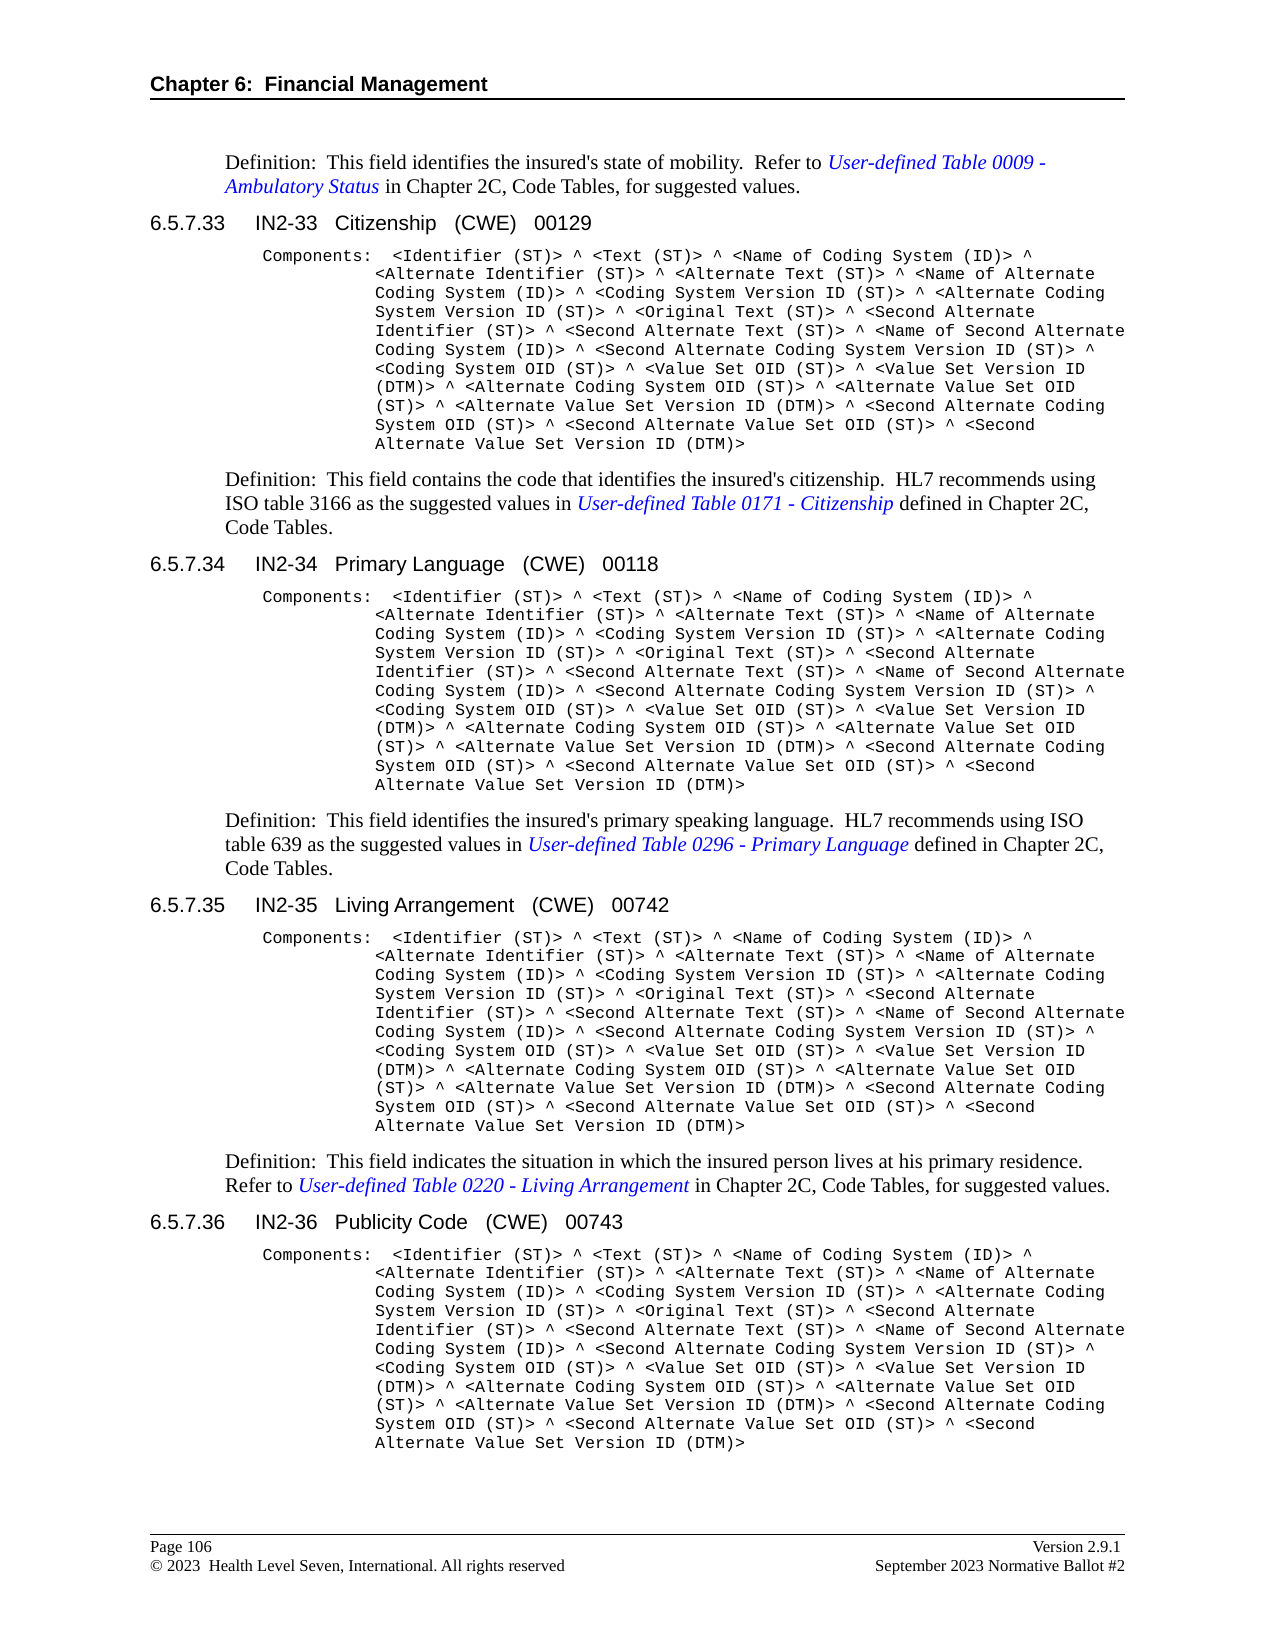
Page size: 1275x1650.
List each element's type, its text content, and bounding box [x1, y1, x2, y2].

text Definition: This field indicates the situation in which the insured person lives at his primary residence. Refer to User-defined Table 0220 - Living Arrangement in Chapter 2C, Code Tables, for suggested values. [225, 1149, 1125, 1197]
text Definition: This field identifies the insured's primary speaking language. HL7 recommends using ISO table 639 as the suggested values in User-defined Table 0296 - Primary Language defined in Chapter 2C, Code Tables. [225, 808, 1125, 880]
subtitle 6.5.7.33 IN2-33 Citizenship (CWE) 00129 [150, 211, 1125, 234]
subtitle 6.5.7.35 IN2-35 Living Arrangement (CWE) 00742 [150, 893, 1125, 917]
subtitle 6.5.7.34 IN2-34 Primary Language (CWE) 00118 [150, 552, 1125, 576]
text Definition: This field contains the code that identifies the insured's citizenship. HL7 recommends using ISO table 3166 as the suggested values in User-defined Table 0171 - Citizenship defined in Chapter 2C, Code Tables. [225, 467, 1125, 539]
text Definition: This field identifies the insured's state of mobility. Refer to User-defined Table 0009 - Ambulatory Status in Chapter 2C, Code Tables, for suggested values. [225, 150, 1125, 198]
subtitle 6.5.7.36 IN2-36 Publicity Code (CWE) 00743 [150, 1210, 1125, 1234]
